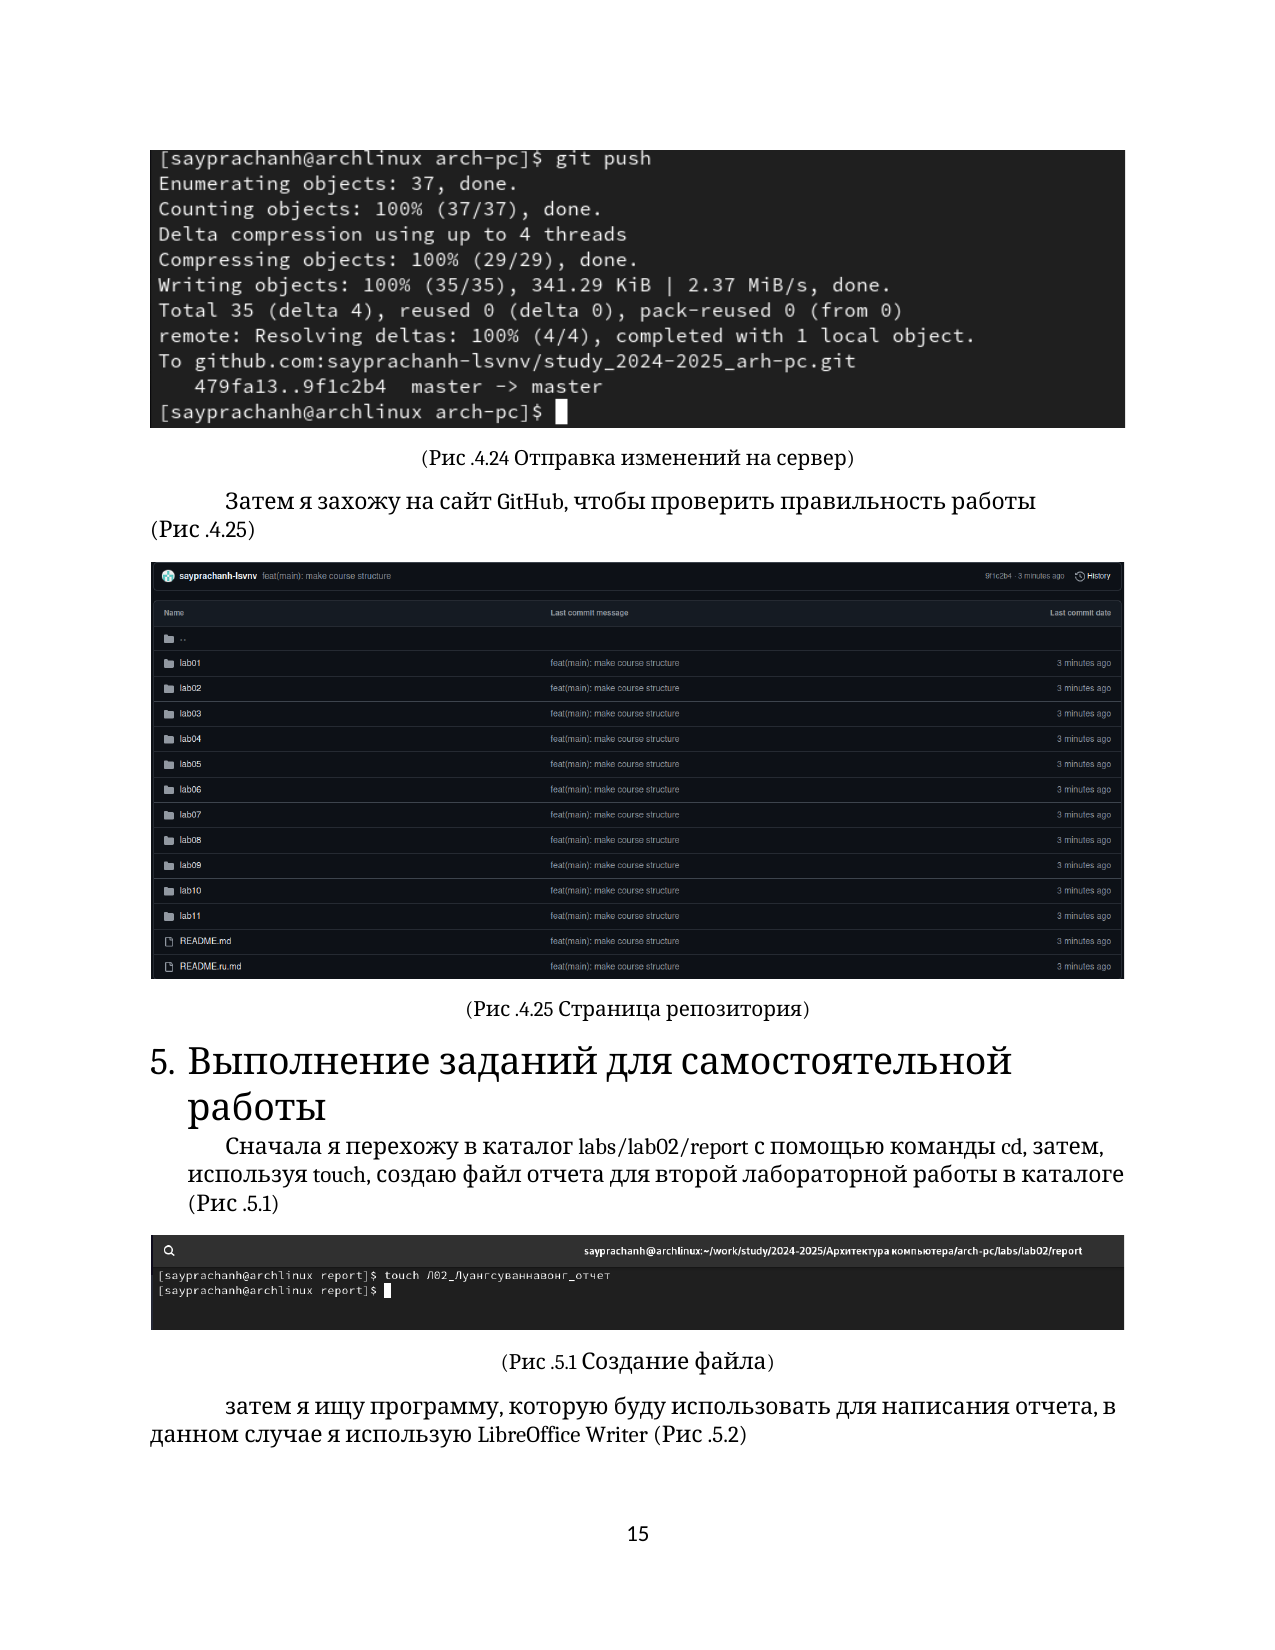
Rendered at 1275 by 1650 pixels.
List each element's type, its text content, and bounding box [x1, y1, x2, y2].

picture [151, 1235, 1125, 1330]
text (Рис .4.24 Отправка изменений на сервер) [150, 446, 1125, 470]
text (Рис .5.1 Создание файла) [150, 1348, 1125, 1375]
text Затем я захожу на сайт GitHub, чтобы проверить правильность работы (Рис .4.25) [150, 489, 1125, 543]
text (Рис .4.25 Страница репозитория) [150, 998, 1125, 1022]
list Сначала я перехожу в каталог labs/lab02/report с помощью команды cd, затем, используя touch, создаю файл отчета для второй лабораторной работы в каталоге (Рис .5.1) [187, 1133, 1125, 1217]
text затем я ищу программу, которую буду использовать для написания отчета, в данном случае я использую LibreOffice Writer (Рис .5.2) [150, 1394, 1125, 1448]
picture [151, 562, 1125, 979]
list Выполнение заданий для самостоятельной работы [150, 1040, 1125, 1130]
picture [150, 150, 1125, 428]
